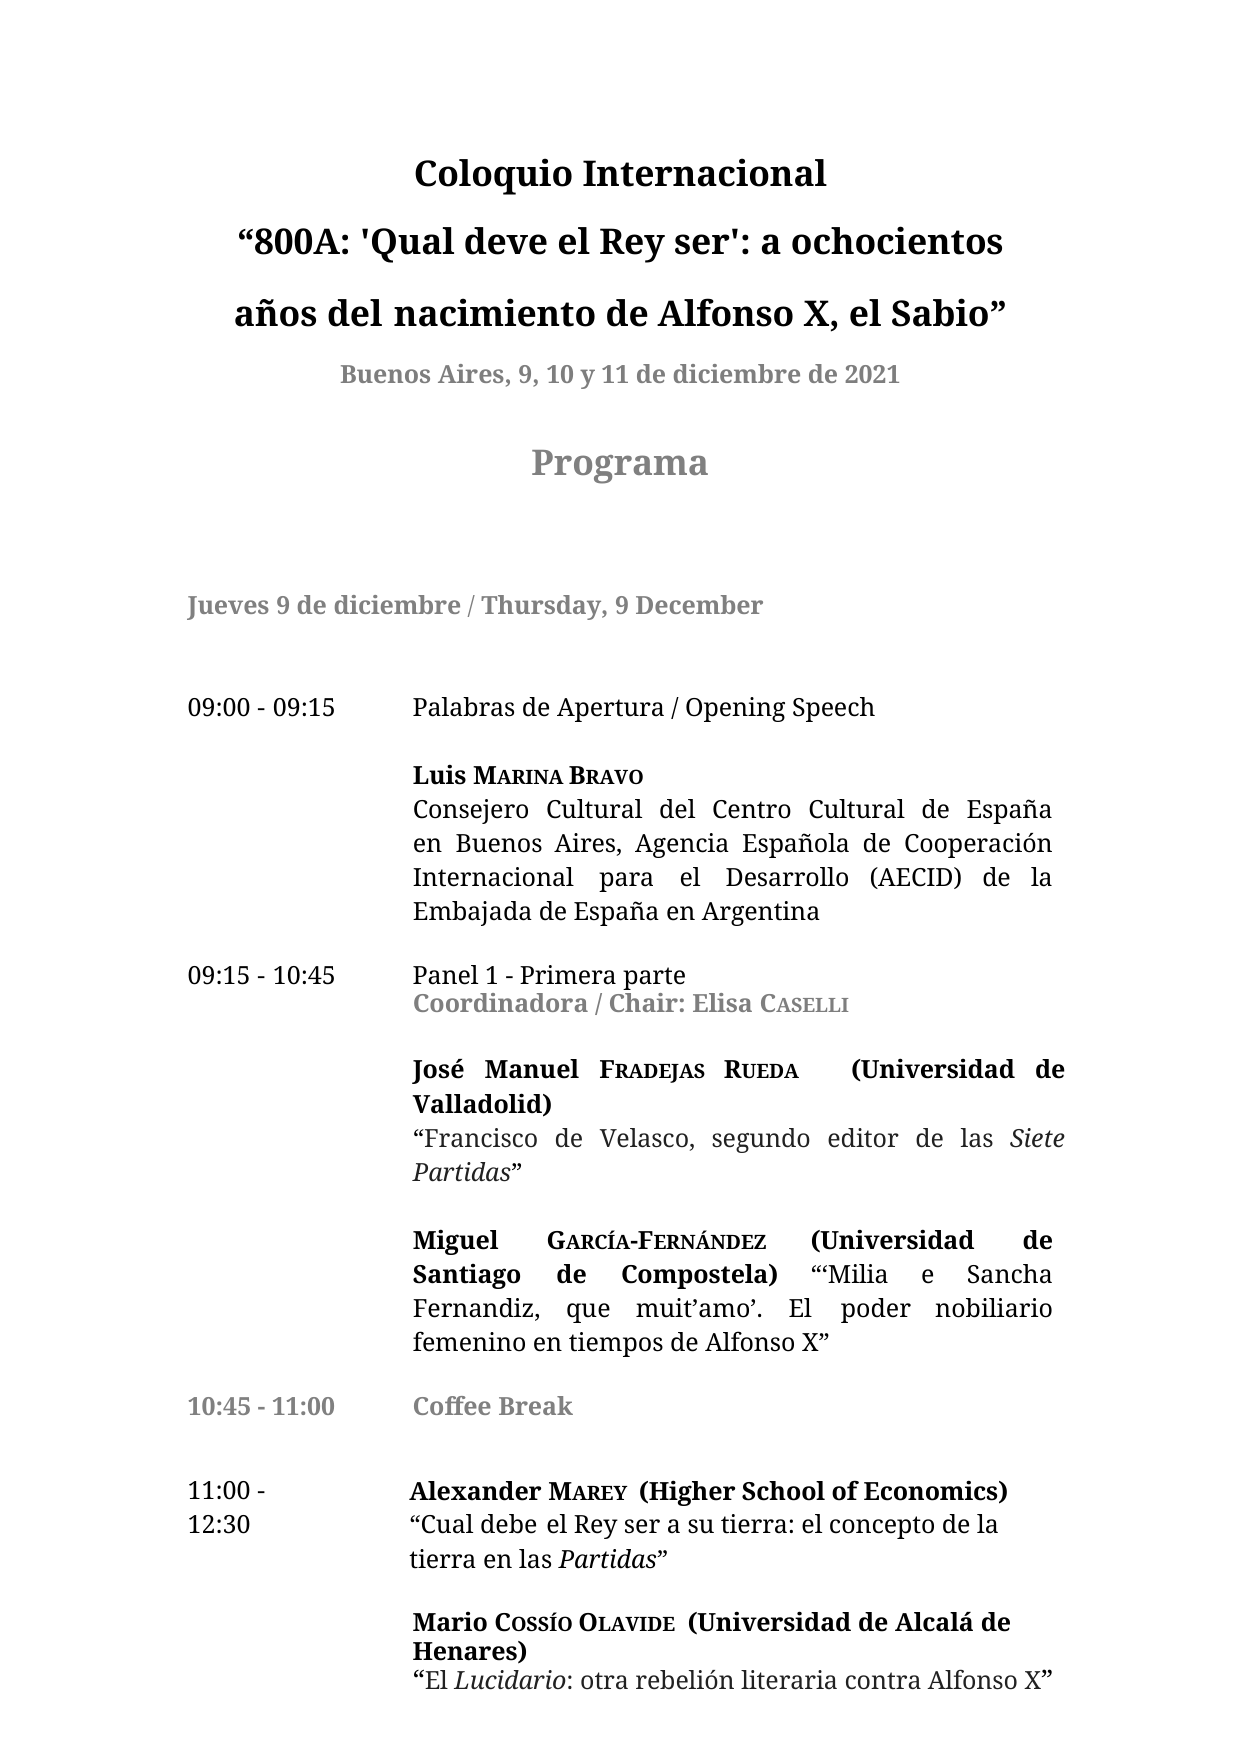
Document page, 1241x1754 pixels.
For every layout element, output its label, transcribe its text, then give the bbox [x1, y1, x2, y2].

text “El Lucidario: otra rebelión literaria contra Alfonso X” [412, 1666, 1065, 1696]
subtitle 10:45 - 11:00 Coffee Break [187, 1389, 1065, 1423]
text José Manuel FRADEJAS RUEDA (Universidad de Valladolid) [413, 1052, 1065, 1120]
text Consejero Cultural del Centro Cultural de España en Buenos Aires, Agencia Española de Cooperación Internacional para el Desarrollo (AECID) de la Embajada de España en Argentina [413, 792, 1053, 928]
text 09:15 - 10:45 Panel 1 - Primera parte [187, 962, 1065, 990]
text Programa [175, 437, 1065, 485]
text 11:00 - 12:30 [187, 1472, 313, 1540]
text 09:00 - 09:15 Palabras de Apertura / Opening Speech [187, 689, 1065, 723]
text “Francisco de Velasco, segundo editor de las Siete Partidas” [413, 1120, 1065, 1188]
text Miguel GARCÍA-FERNÁNDEZ (Universidad de Santiago de Compostela) “‘Milia e Sancha Fernandiz, que muit’amo’. El poder nobiliario femenino en tiempos de Alfonso X” [413, 1223, 1053, 1359]
text Jueves 9 de diciembre / Thursday, 9 December [187, 588, 1065, 622]
text Mario COSSÍO OLAVIDE (Universidad de Alcalá de Henares) [412, 1609, 1065, 1666]
text Alexander MAREY (Higher School of Economics) “Cual debe el Rey ser a su tierra: el concepto de la tierra en las Partidas” [409, 1473, 1065, 1575]
subtitle Coloquio Internacional [175, 148, 1065, 196]
subtitle Coordinadora / Chair: Elisa CASELLI [413, 990, 1065, 1018]
text “800A: 'Qual deve el Rey ser': a ochocientos años del nacimiento de Alfonso X, el Sabio” [225, 216, 1016, 337]
subtitle Buenos Aires, 9, 10 y 11 de diciembre de 2021 [224, 361, 1016, 389]
text Luis MARINA BRAVO [413, 758, 1065, 792]
